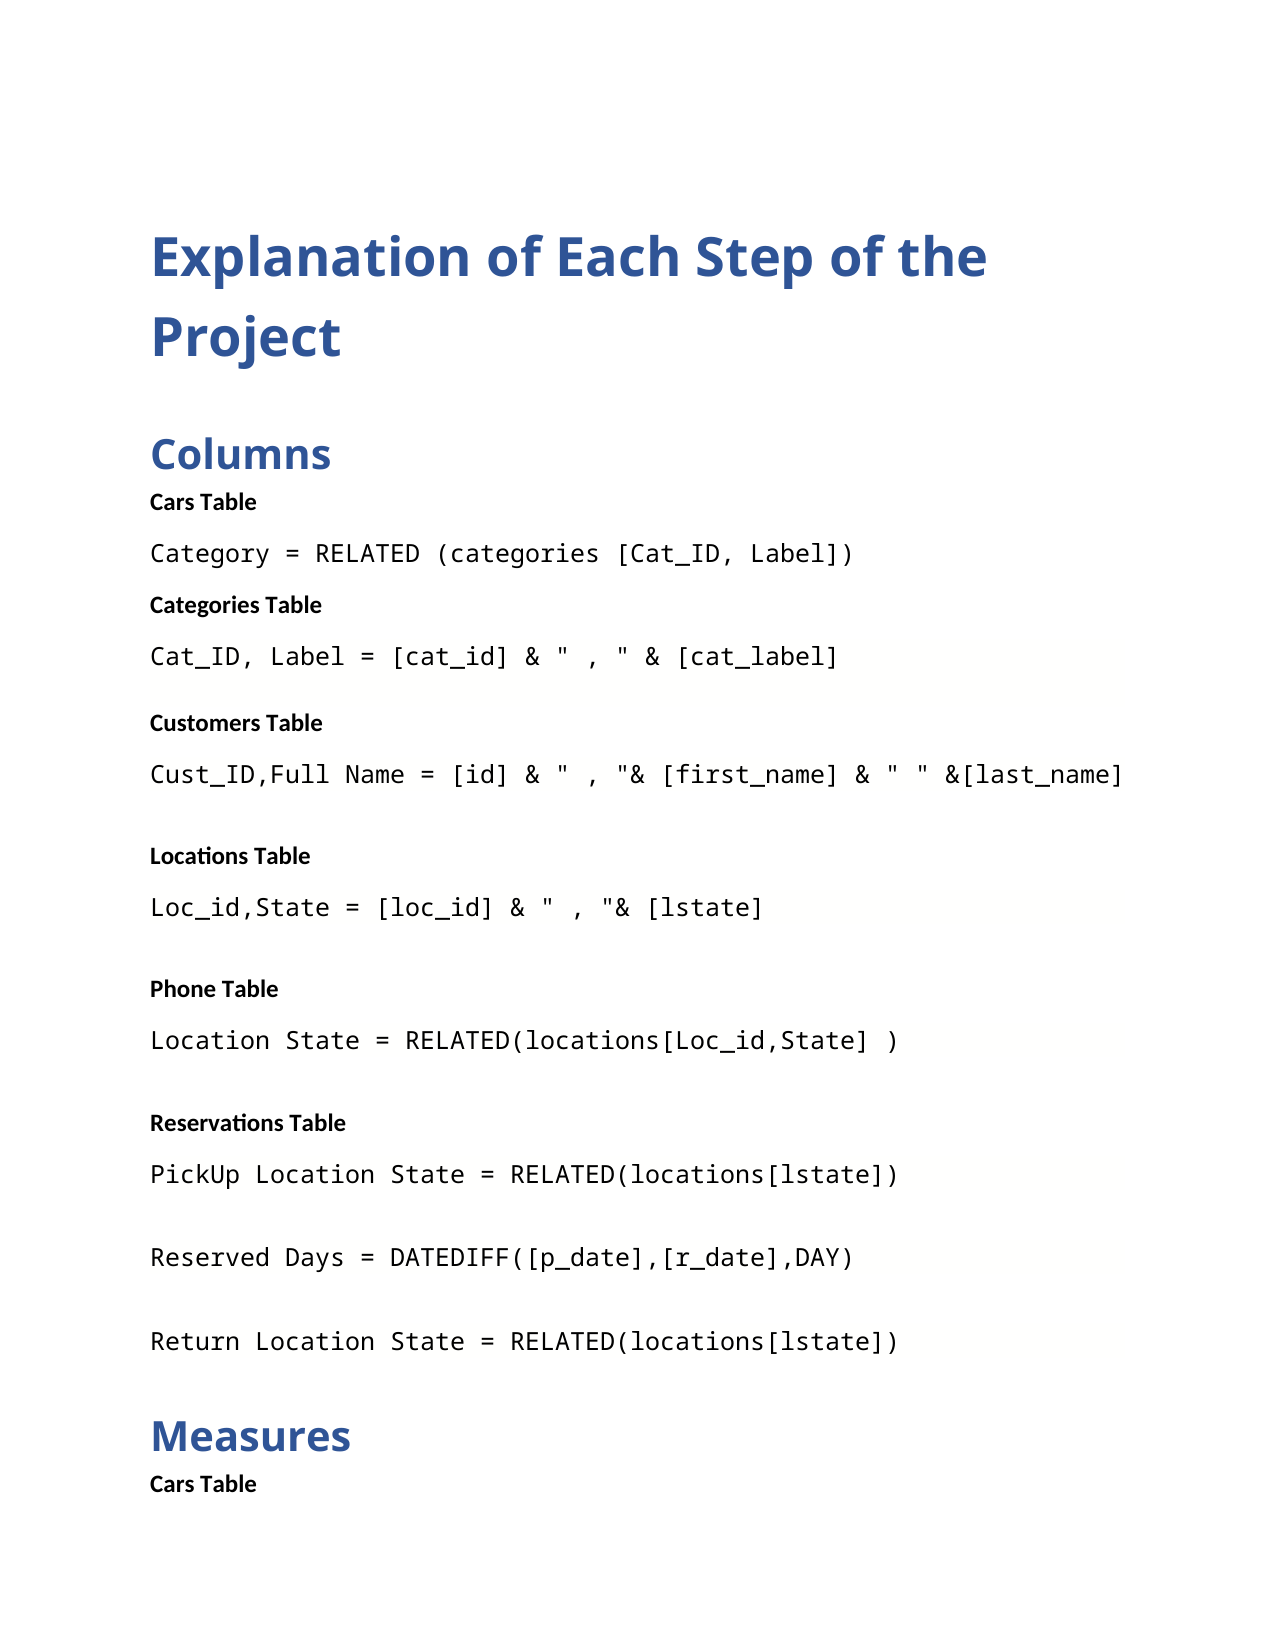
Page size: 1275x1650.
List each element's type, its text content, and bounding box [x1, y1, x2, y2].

text Cars Table [150, 1468, 1125, 1499]
subtitle Explanation of Each Step of the Project [150, 219, 1125, 372]
text Cat_ID, Label = [cat_id] & " , " & [cat_label] [150, 639, 1125, 673]
text Location State = RELATED(locations[Loc_id,State] ) [150, 1023, 1125, 1057]
text Reserved Days = DATEDIFF([p_date],[r_date],DAY) [150, 1240, 1125, 1274]
text Phone Table [150, 973, 1125, 1004]
subtitle Measures [150, 1407, 1125, 1464]
text Category = RELATED (categories [Cat_ID, Label]) [150, 536, 1125, 570]
text Locations Table [150, 840, 1125, 871]
text Customers Table [150, 707, 1125, 737]
text Cust_ID,Full Name = [id] & " , "& [first_name] & " " &[last_name] [150, 757, 1125, 791]
text PickUp Location State = RELATED(locations[lstate]) [150, 1156, 1125, 1190]
text Loc_id,State = [loc_id] & " , "& [lstate] [150, 890, 1125, 924]
subtitle Columns [150, 425, 1125, 482]
text Reservations Table [150, 1107, 1125, 1137]
text Cars Table [150, 486, 1125, 517]
text Categories Table [150, 589, 1125, 620]
text Return Location State = RELATED(locations[lstate]) [150, 1323, 1125, 1358]
